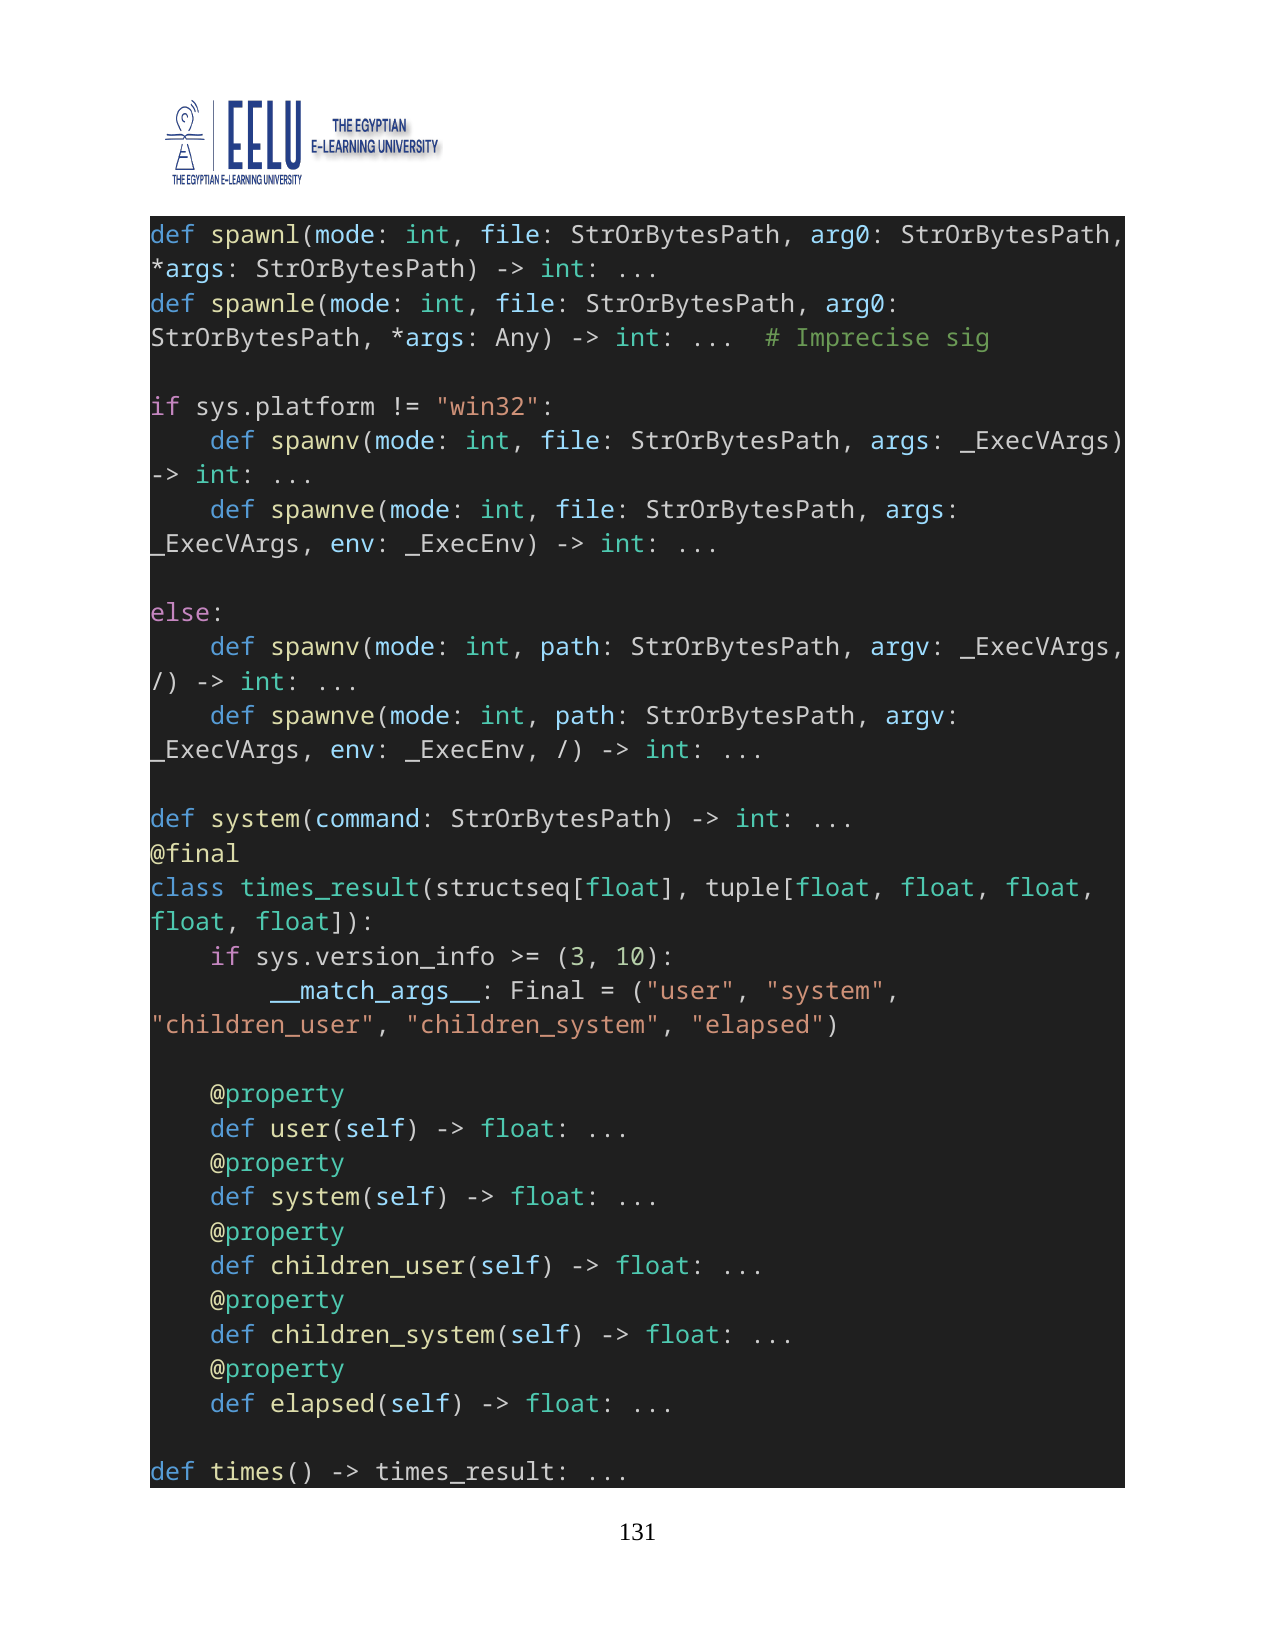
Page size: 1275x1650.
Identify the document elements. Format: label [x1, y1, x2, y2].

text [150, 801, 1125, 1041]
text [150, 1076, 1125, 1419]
picture [150, 75, 443, 188]
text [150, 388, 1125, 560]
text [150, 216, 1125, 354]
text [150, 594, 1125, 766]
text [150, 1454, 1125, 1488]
